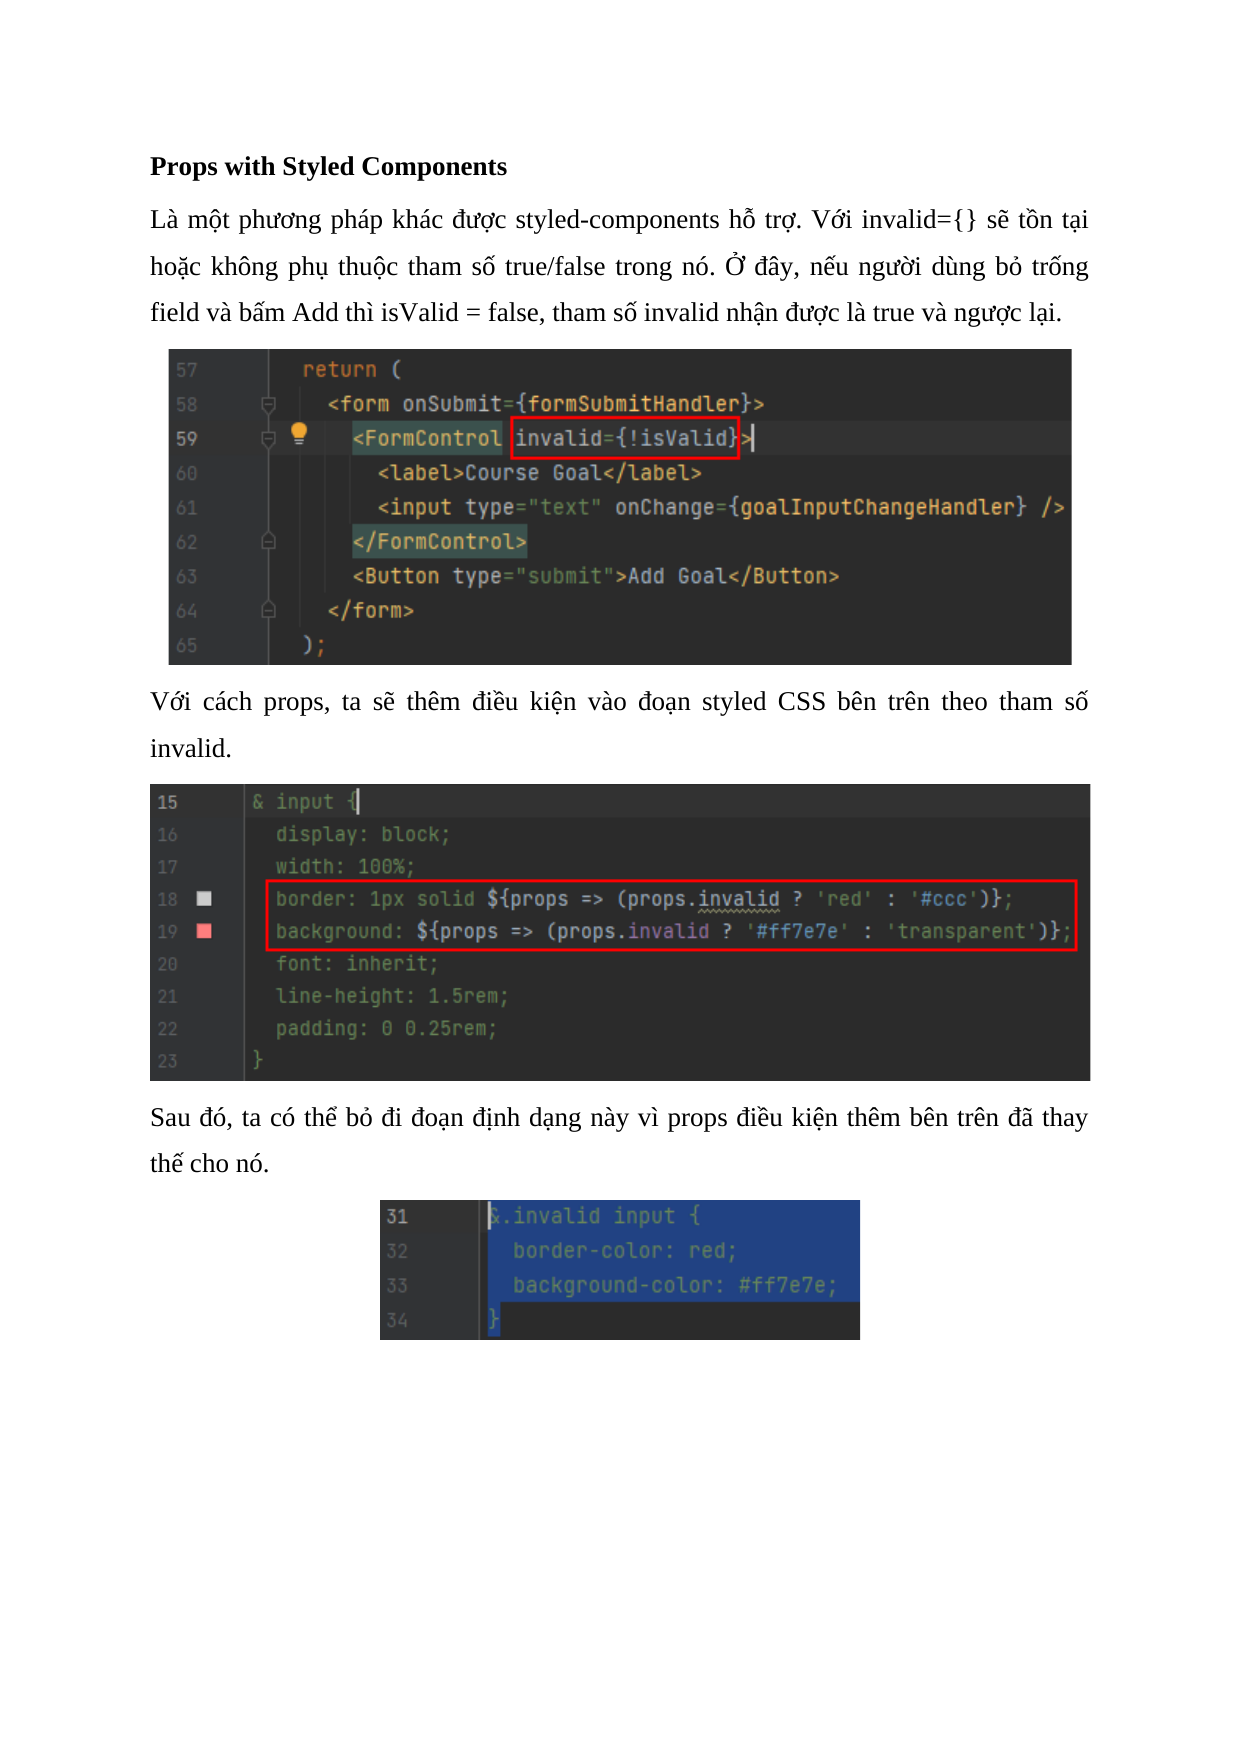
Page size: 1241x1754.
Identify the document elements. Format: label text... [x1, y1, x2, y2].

picture [168, 349, 1072, 665]
text Với cách props, ta sẽ thêm điều kiện vào đoạn styled CSS bên trên theo tham số invalid. [150, 685, 1090, 763]
picture [380, 1200, 861, 1340]
text Sau đó, ta có thể bỏ đi đoạn định dạng này vì props điều kiện thêm bên trên đã thay thế cho nó. [150, 1101, 1090, 1178]
text Là một phương pháp khác được styled-components hỗ trợ. Với invalid={} sẽ tồn tại hoặc không phụ thuộc tham số true/false trong nó. Ở đây, nếu người dùng bỏ trống field và bấm Add thì isValid = false, tham số invalid nhận được là true và ngược lại. [150, 203, 1090, 327]
picture [150, 784, 1091, 1081]
text Props with Styled Components [150, 150, 1090, 181]
